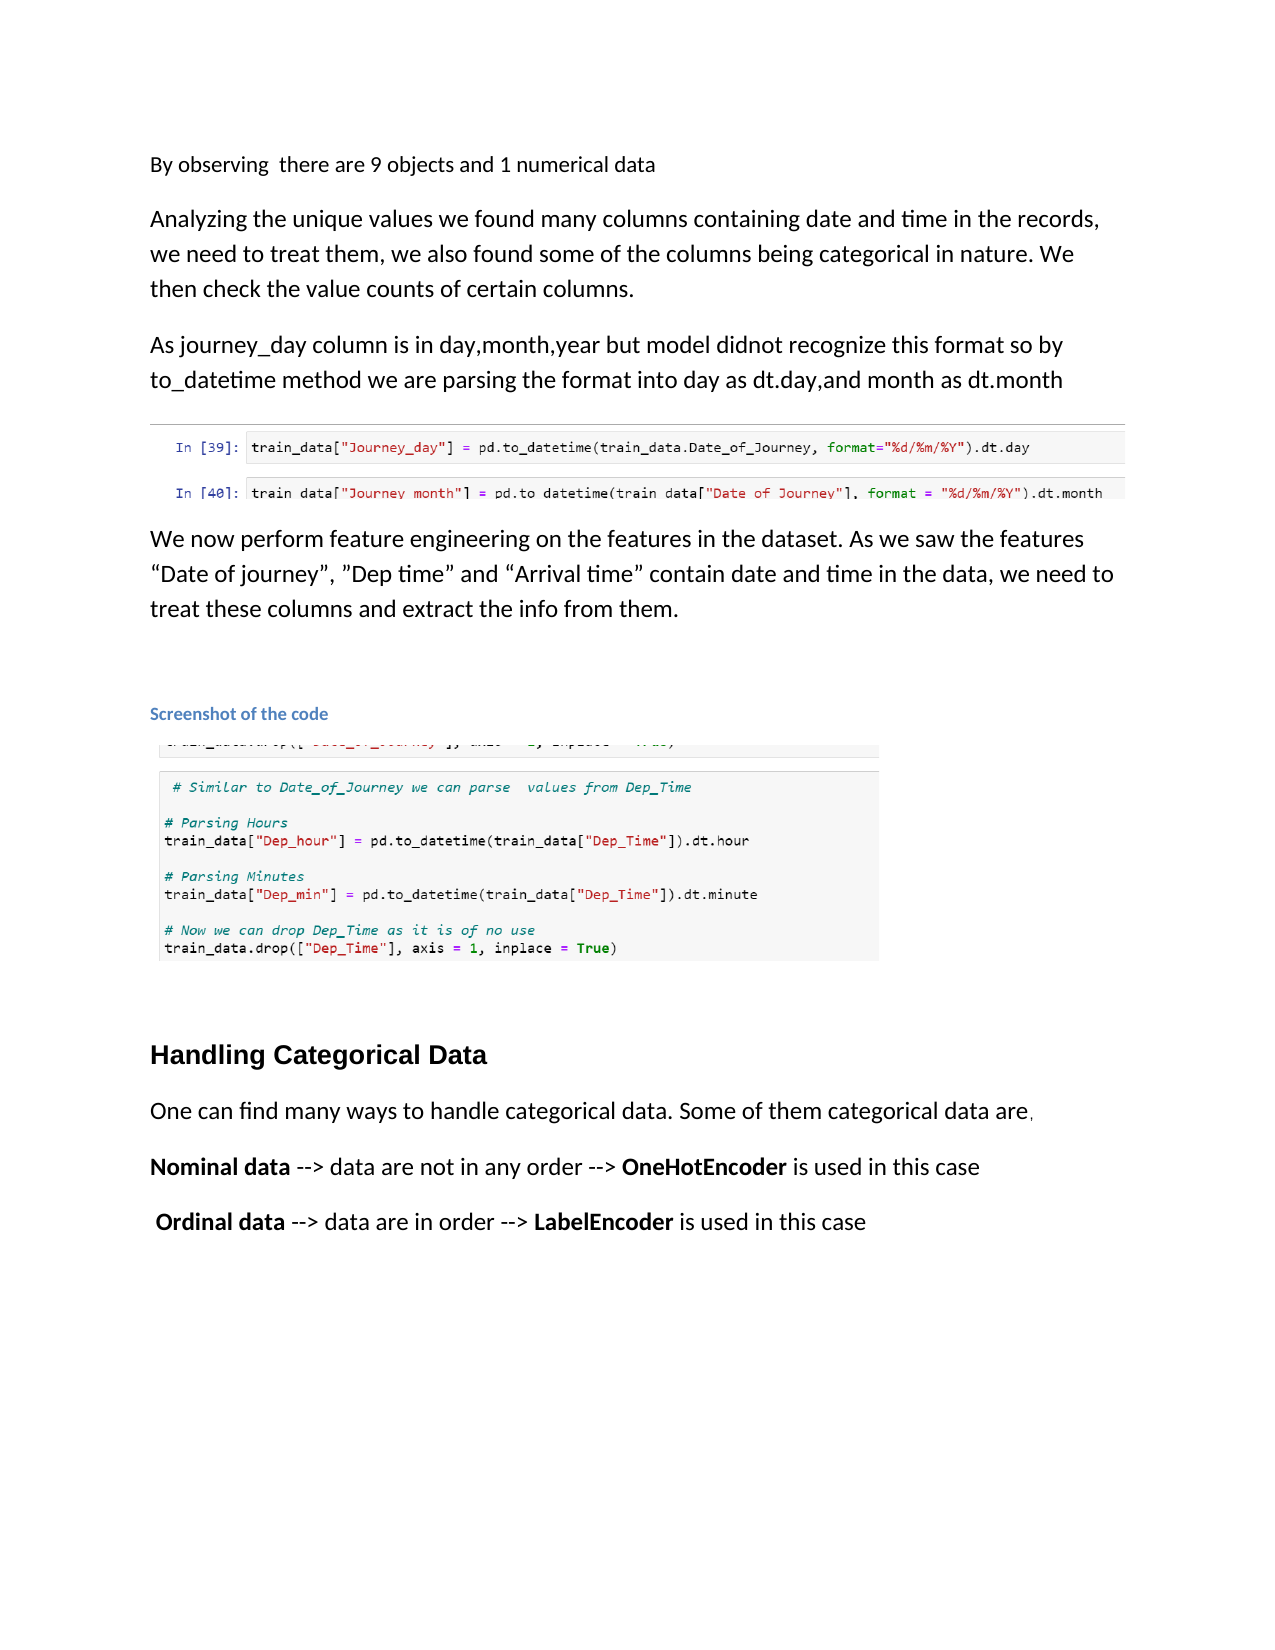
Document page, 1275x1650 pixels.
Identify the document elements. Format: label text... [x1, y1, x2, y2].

text As journey_day column is in day,month,year but model didnot recognize this format so by to_datetime method we are parsing the format into day as dt.day,and month as dt.month [150, 329, 1125, 394]
picture [150, 745, 880, 961]
text Handling Categorical Data [150, 1039, 1125, 1070]
text Screenshot of the code [150, 702, 1125, 725]
text We now perform feature engineering on the features in the dataset. As we saw the features “Date of journey”, ”Dep time” and “Arrival time” contain date and time in the data, we need to treat these columns and extract the info from them. [150, 523, 1125, 624]
text Nominal data --> data are not in any order --> OneHotEncoder is used in this case [150, 1151, 1125, 1181]
text Ordinal data --> data are in order --> LabelEncoder is used in this case [150, 1206, 1125, 1237]
text By observing there are 9 objects and 1 numerical data [150, 150, 1125, 178]
text Analyzing the unique values we found many columns containing date and time in the records, we need to treat them, we also found some of the columns being categorical in nature. We then check the value counts of certain columns. [150, 203, 1125, 303]
text One can find many ways to handle categorical data. Some of them categorical data are, [150, 1095, 1125, 1126]
picture [150, 419, 1125, 499]
